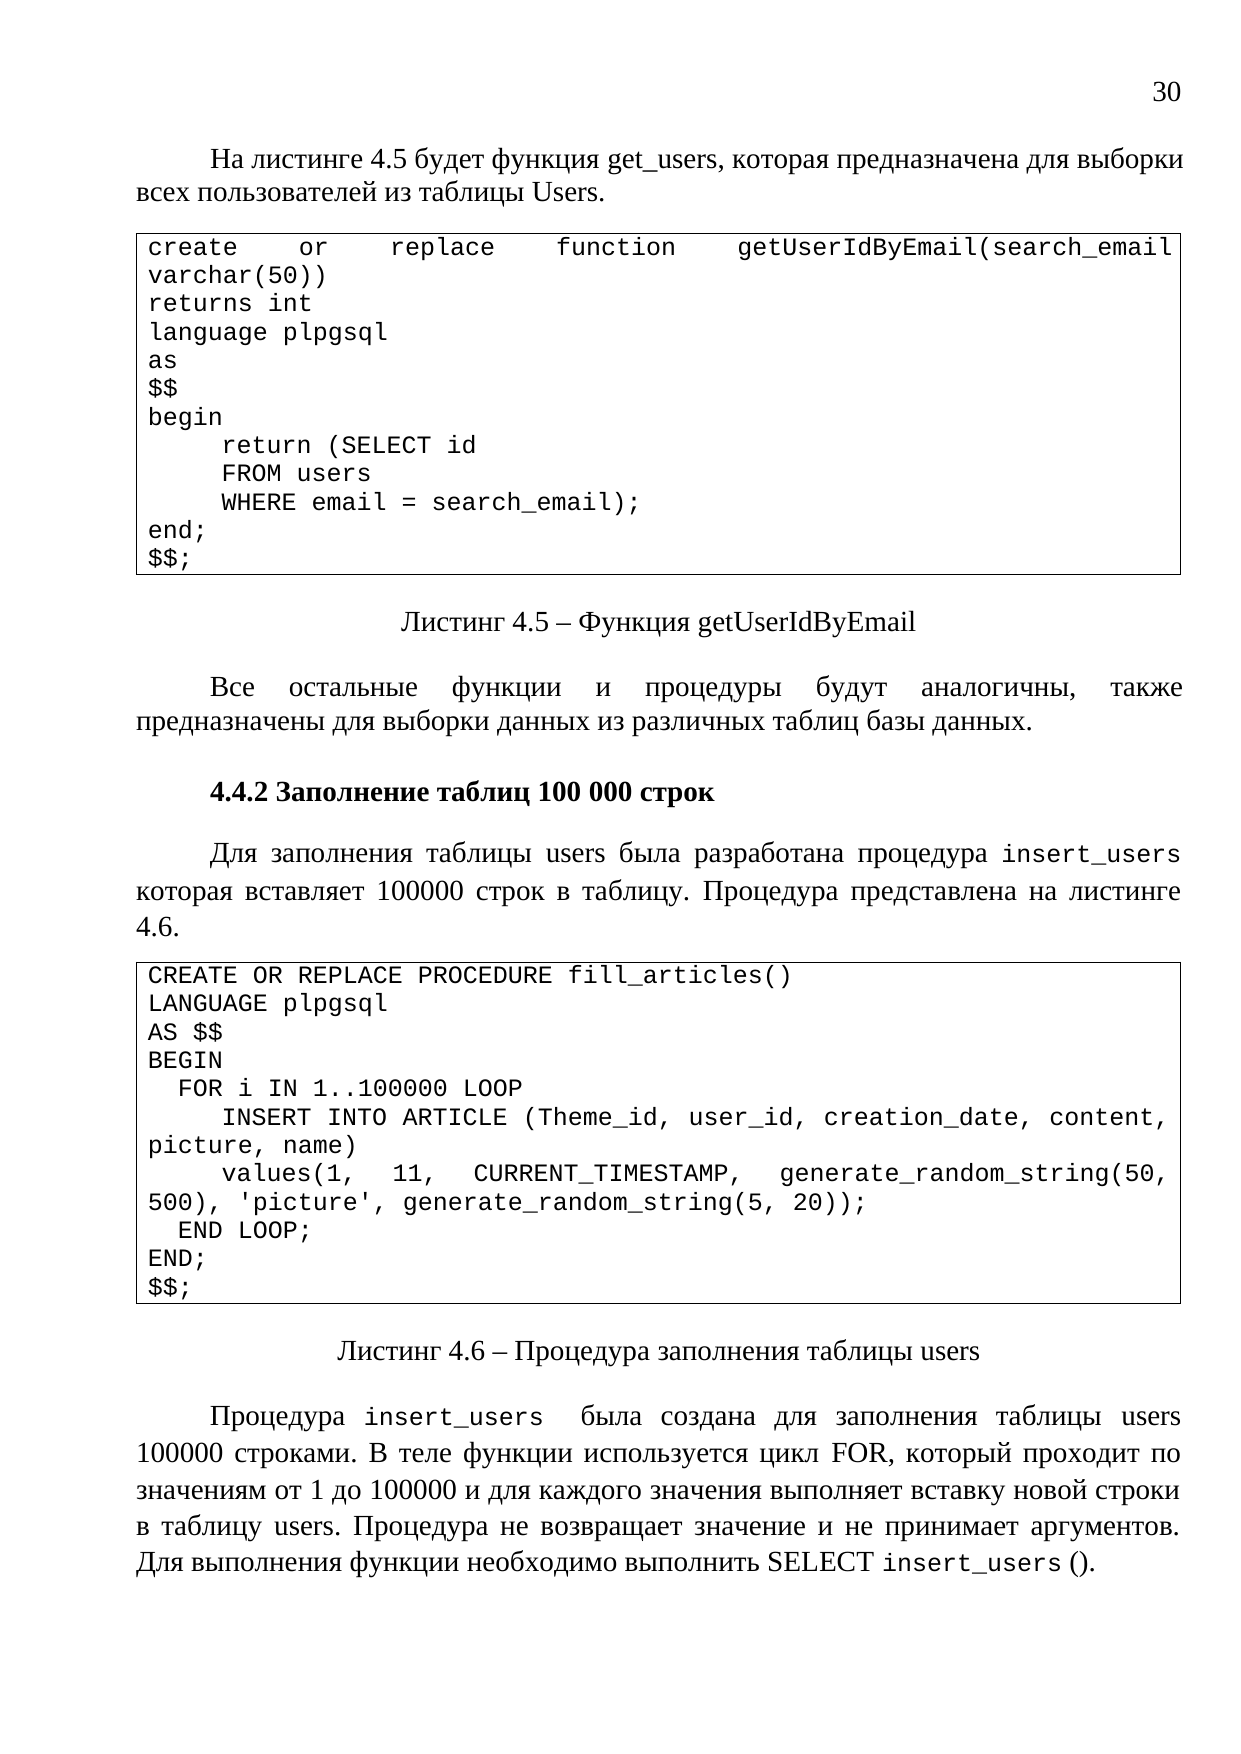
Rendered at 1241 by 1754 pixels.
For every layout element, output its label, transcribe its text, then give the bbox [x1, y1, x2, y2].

table_header CREATE OR REPLACE PROCEDURE fill_articles() LANGUAGE plpgsql AS $$ BEGIN FOR i IN 1..100000 LOOP INSERT INTO ARTICLE (Theme_id, user_id, creation_date, content, picture, name) values(1, 11, CURRENT_TIMESTAMP, generate_random_string(50, 500), 'picture', generate_random_string(5, 20)); END LOOP; END; $$; [137, 963, 1180, 1303]
text Все остальные функции и процедуры будут аналогичны, также предназначены для выборки данных из различных таблиц базы данных. [136, 669, 1184, 737]
subtitle 4.4.2 Заполнение таблиц 100 000 строк [136, 774, 1181, 808]
text На листинге 4.5 будет функция get_users, которая предназначена для выборки всех пользователей из таблицы Users. [136, 141, 1184, 208]
text Листинг 4.6 – Процедура заполнения таблицы users [136, 1333, 1181, 1366]
text Листинг 4.5 – Функция getUserIdByEmail [136, 604, 1181, 638]
table_header create or replace function getUserIdByEmail(search_email varchar(50)) returns int language plpgsql as $$ begin return (SELECT id FROM users WHERE email = search_email); end; $$; [137, 234, 1180, 574]
text Процедура insert_users была создана для заполнения таблицы users 100000 строками. В теле функции используется цикл FOR, который проходит по значениям от 1 до 100000 и для каждого значения выполняет вставку новой строки в таблицу users. Процедура не возвращает значение и не принимает аргументов. Для выполнения функции необходимо выполнить SELECT insert_users (). [136, 1398, 1181, 1579]
text Для заполнения таблицы users была разработана процедура insert_users которая вставляет 100000 строк в таблицу. Процедура представлена на листинге 4.6. [136, 835, 1181, 942]
